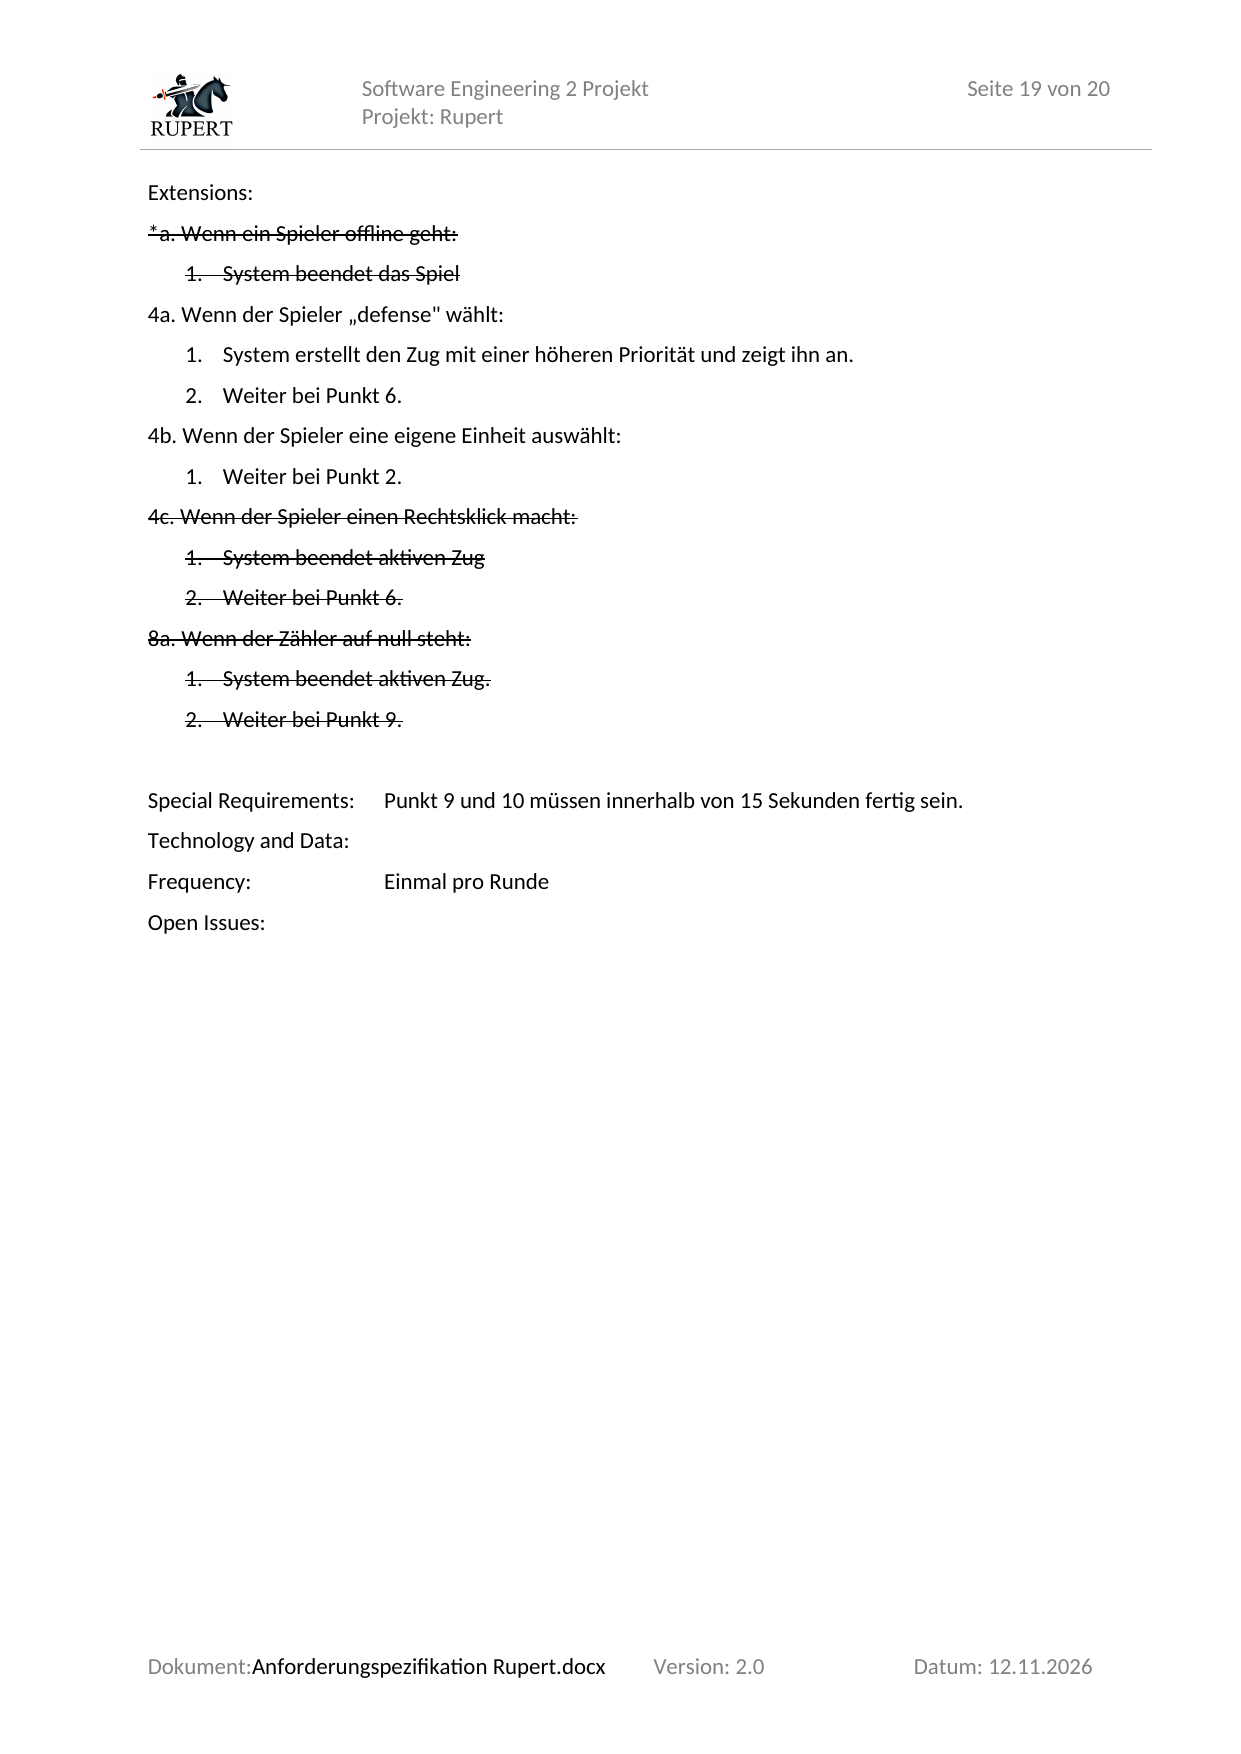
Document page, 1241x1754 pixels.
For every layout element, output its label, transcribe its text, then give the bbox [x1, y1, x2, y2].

text 4a. Wenn der Spieler „defense" wählt: [148, 300, 1093, 328]
list Weiter bei Punkt 6. [185, 381, 1093, 409]
list System erstellt den Zug mit einer höheren Priorität und zeigt ihn an. [185, 340, 1093, 368]
text 4c. Wenn der Spieler einen Rechtsklick macht: [148, 502, 1093, 531]
text Extensions: [148, 178, 1093, 206]
list Weiter bei Punkt 6. [185, 583, 1093, 612]
list Weiter bei Punkt 2. [185, 462, 1093, 490]
text 8a. Wenn der Zähler auf null steht: [148, 624, 1093, 652]
text Special Requirements: Punkt 9 und 10 müssen innerhalb von 15 Sekunden fertig sein. [148, 786, 1093, 814]
text Frequency: Einmal pro Runde [148, 867, 1093, 895]
list System beendet aktiven Zug. [185, 664, 1093, 693]
text *a. Wenn ein Spieler offline geht: [148, 219, 1093, 247]
text 4b. Wenn der Spieler eine eigene Einheit auswählt: [148, 421, 1093, 449]
picture [147, 73, 234, 149]
list System beendet das Spiel [185, 259, 1093, 287]
list Weiter bei Punkt 9. [185, 705, 1093, 733]
text Open Issues: [148, 908, 1093, 936]
text Technology and Data: [148, 827, 1093, 855]
list System beendet aktiven Zug [185, 543, 1093, 571]
